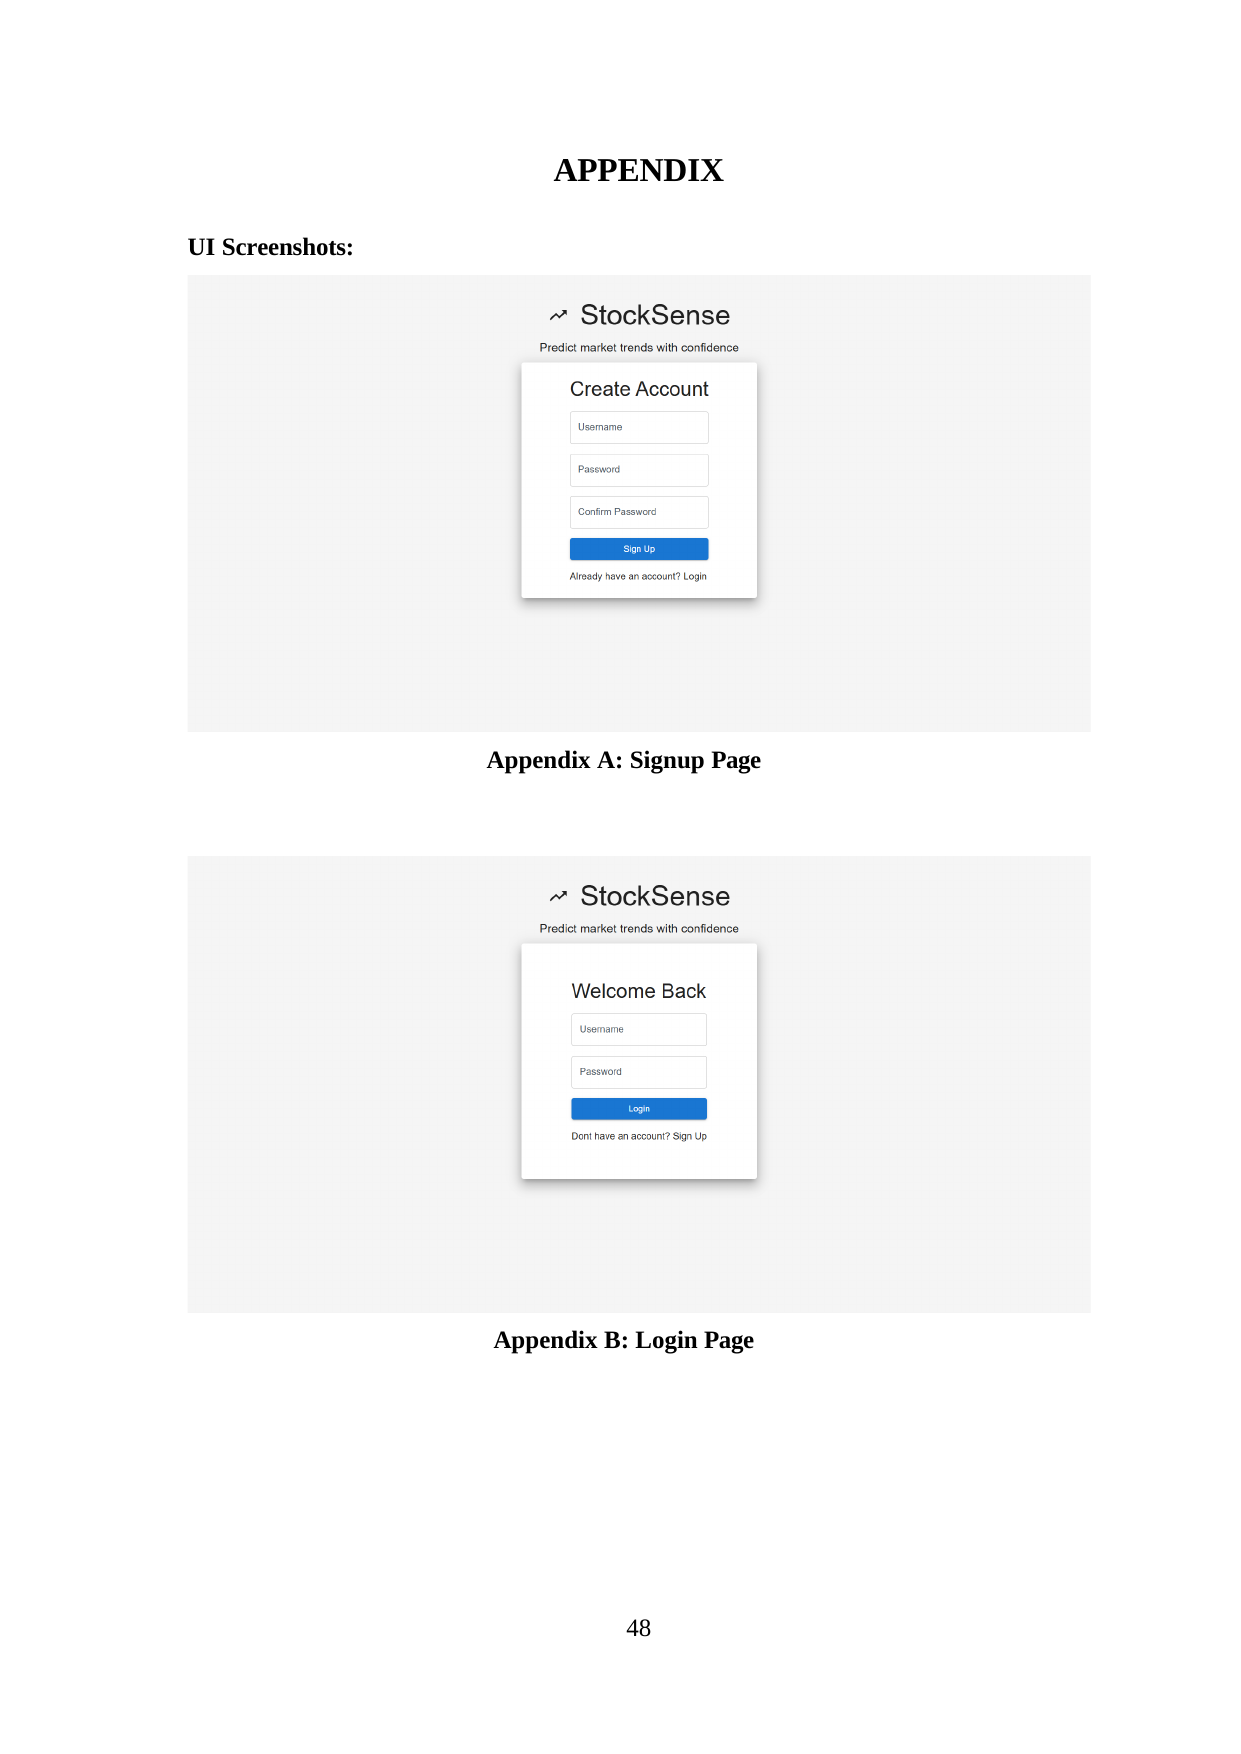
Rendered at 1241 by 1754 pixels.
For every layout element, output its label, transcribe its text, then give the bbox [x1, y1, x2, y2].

text Appendix A: Signup Page [247, 745, 1000, 774]
picture [187, 856, 1091, 1313]
picture [187, 275, 1091, 732]
text Appendix B: Login Page [247, 1326, 1000, 1354]
subtitle APPENDIX [187, 150, 1090, 188]
text UI Screenshots: [187, 232, 1090, 261]
